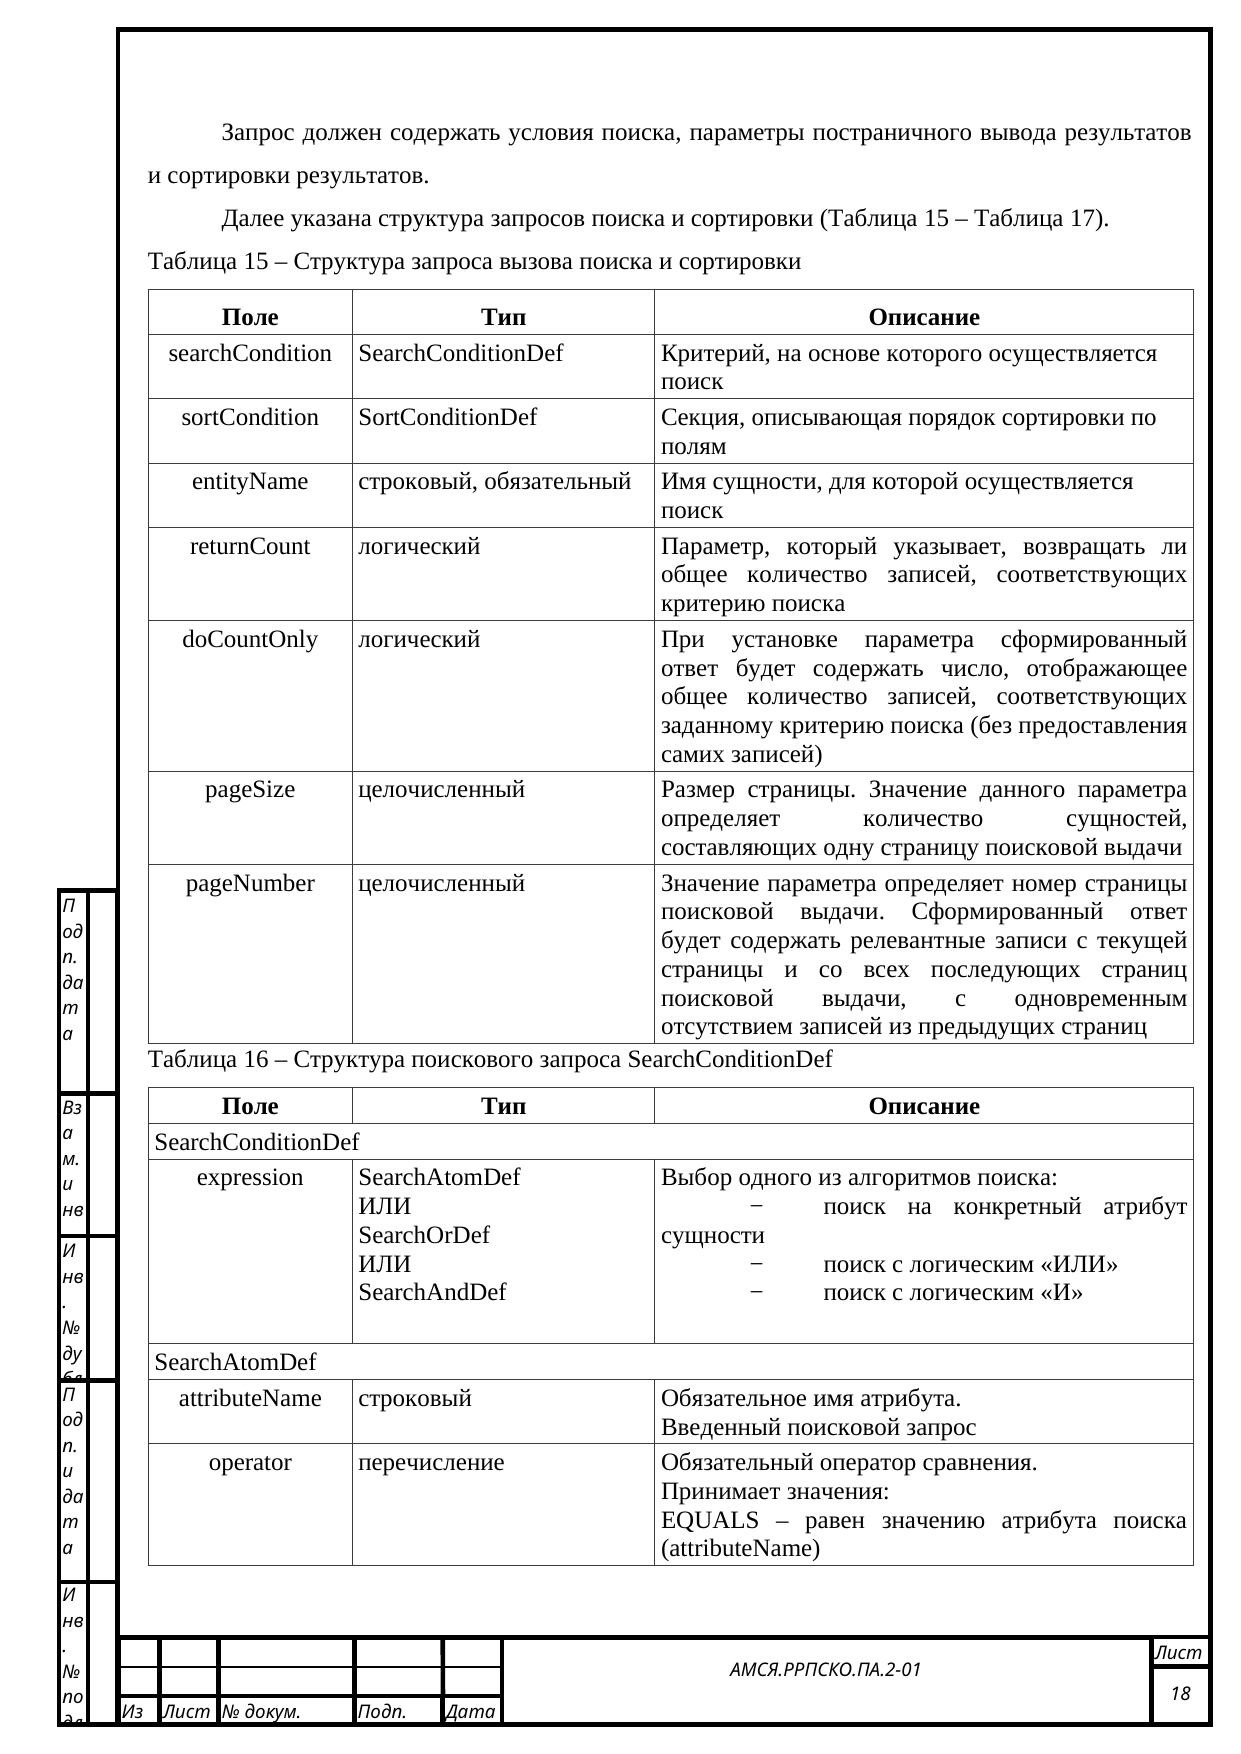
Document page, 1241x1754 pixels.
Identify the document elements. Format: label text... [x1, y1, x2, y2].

table_cell перечисление [353, 1444, 654, 1565]
table_cell строковый [353, 1380, 654, 1443]
table_cell searchCondition [149, 335, 352, 398]
table_cell целочисленный [353, 865, 654, 1043]
table_cell Критерий, на основе которого осуществляется поиск [655, 335, 1193, 398]
table_cell returnCount [149, 528, 352, 620]
table_cell Размер страницы. Значение данного параметра определяет количество сущностей, составляющих одну страницу поисковой выдачи [655, 772, 1193, 864]
table_cell entityName [149, 464, 352, 527]
table_header Тип [353, 1088, 654, 1123]
table_cell При установке параметра сформированный ответ будет содержать число, отображающее общее количество записей, соответствующих заданному критерию поиска (без предоставления самих записей) [655, 621, 1193, 771]
table_cell pageNumber [149, 865, 352, 1043]
table_cell expression [149, 1160, 352, 1343]
table_cell целочисленный [353, 772, 654, 864]
table_cell Обязательное имя атрибута. Введенный поисковой запрос [655, 1380, 1193, 1443]
table_cell SearchConditionDef [149, 1124, 1193, 1158]
table_header Поле [149, 1088, 352, 1123]
table_cell логический [353, 528, 654, 620]
table_header Описание [655, 1088, 1193, 1123]
table_cell pageSize [149, 772, 352, 864]
table_cell Значение параметра определяет номер страницы поисковой выдачи. Сформированный ответ будет содержать релевантные записи с текущей страницы и со всех последующих страниц поисковой выдачи, с одновременным отсутствием записей из предыдущих страниц [655, 865, 1193, 1043]
table_cell attributeName [149, 1380, 352, 1443]
table_cell строковый, обязательный [353, 464, 654, 527]
table_cell Имя сущности, для которой осуществляется поиск [655, 464, 1193, 527]
table_header Описание [655, 290, 1193, 334]
table_cell operator [149, 1444, 352, 1565]
table_cell SortConditionDef [353, 399, 654, 462]
table_cell SearchAtomDef [149, 1344, 1193, 1379]
table_header Тип [353, 290, 654, 334]
table_cell SearchConditionDef [353, 335, 654, 398]
table_cell Секция, описывающая порядок сортировки по полям [655, 399, 1193, 462]
table_cell Параметр, который указывает, возвращать ли общее количество записей, соответствующих критерию поиска [655, 528, 1193, 620]
table_cell логический [353, 621, 654, 771]
text Таблица 16 – Структура поискового запроса SearchConditionDef [148, 1044, 1193, 1073]
text Запрос должен содержать условия поиска, параметры постраничного вывода результатов и сортировки результатов. [148, 117, 1193, 189]
table_cell sortCondition [149, 399, 352, 462]
table_cell Выбор одного из алгоритмов поиска: поиск на конкретный атрибут сущности поиск с логическим «ИЛИ» поиск с логическим «И» [655, 1160, 1193, 1343]
table_cell SearchAtomDef ИЛИ SearchOrDef ИЛИ SearchAndDef [353, 1160, 654, 1343]
table_cell doCountOnly [149, 621, 352, 771]
text Таблица 15 – Структура запроса вызова поиска и сортировки [148, 246, 1193, 275]
text Далее указана структура запросов поиска и сортировки (Таблица 15 – Таблица 17). [148, 203, 1193, 232]
table_header Поле [149, 290, 352, 334]
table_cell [655, 1444, 1193, 1565]
